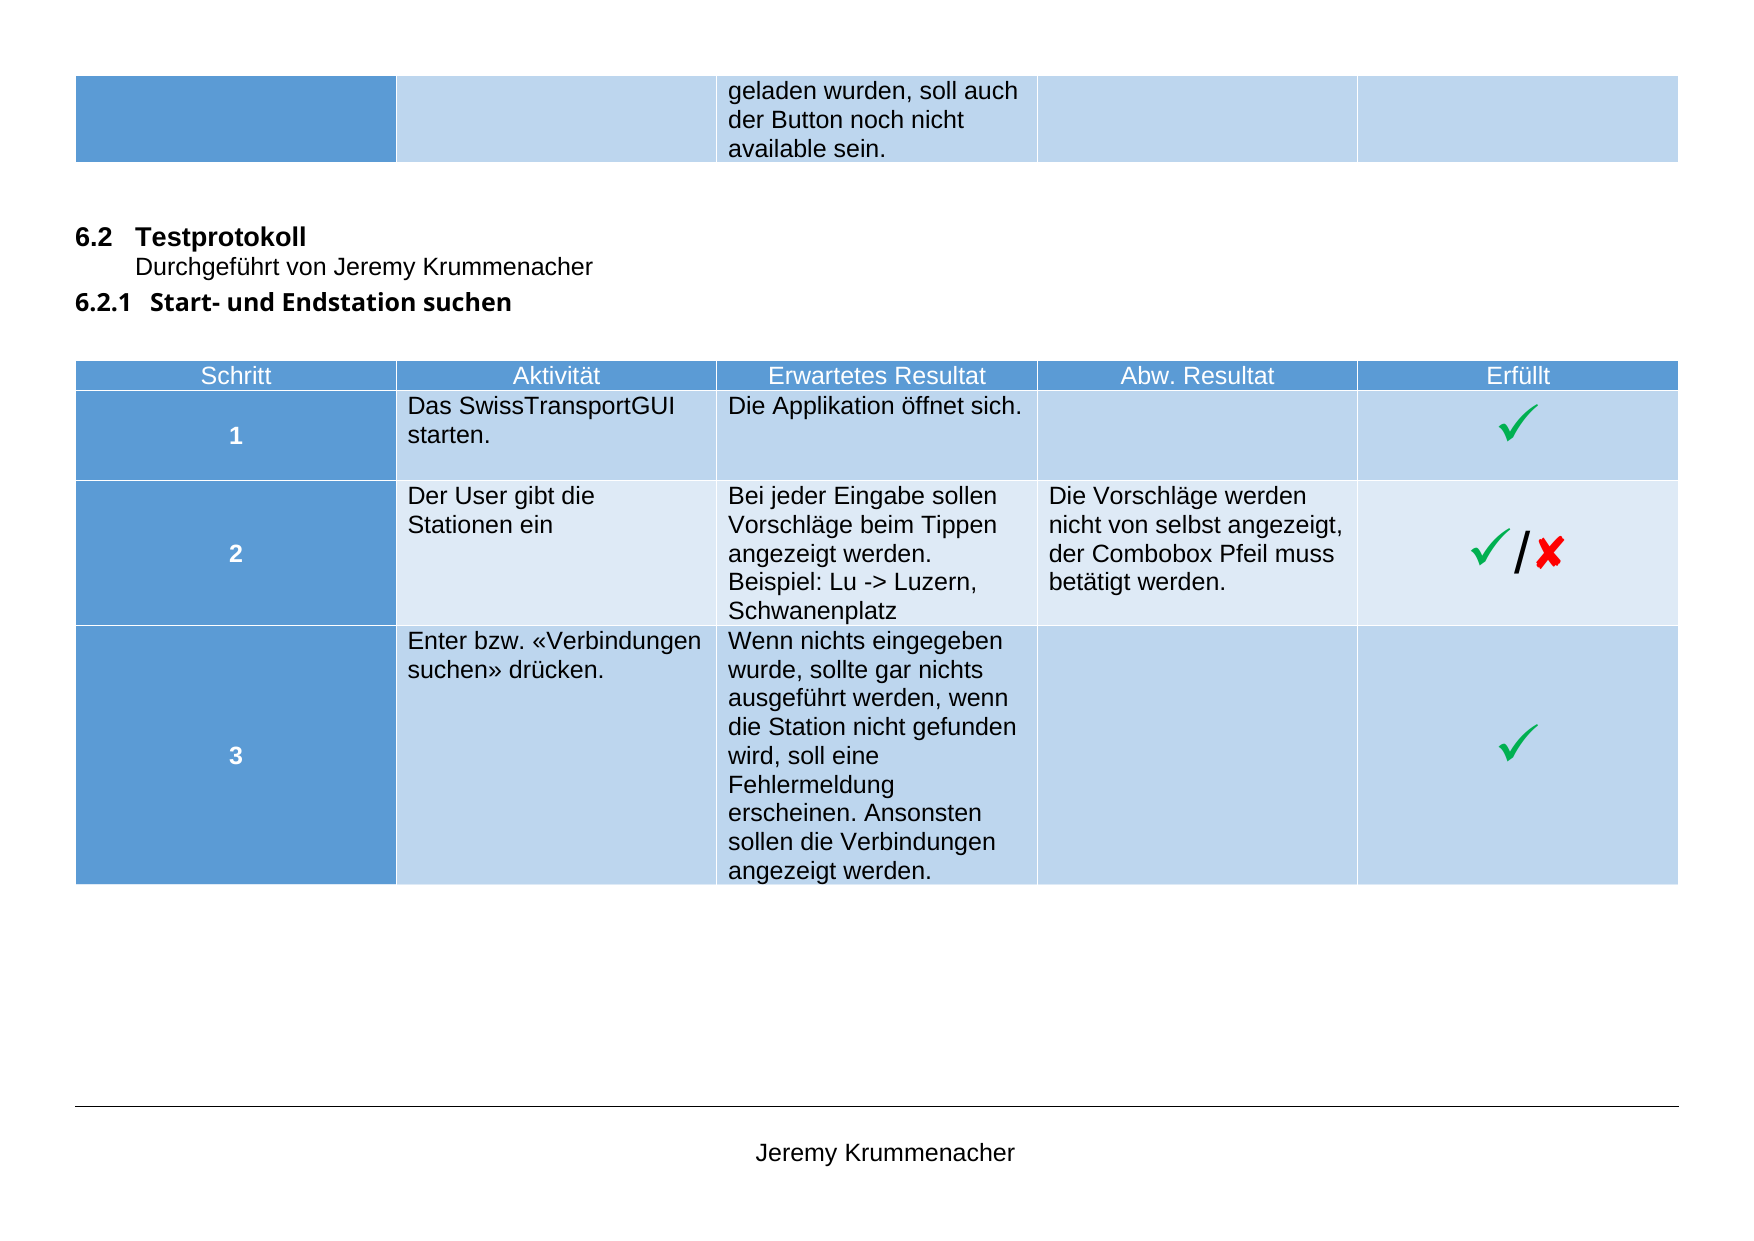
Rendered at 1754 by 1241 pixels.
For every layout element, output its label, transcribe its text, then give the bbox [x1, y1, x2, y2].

table_cell Die Vorschläge werden nicht von selbst angezeigt, der Combobox Pfeil muss betätigt werden. [1038, 481, 1357, 625]
table_cell 2 [76, 481, 396, 625]
table_cell [1358, 391, 1678, 480]
table_cell Bei jeder Eingabe sollen Vorschläge beim Tippen angezeigt werden. Beispiel: Lu -> Luzern, Schwanenplatz [717, 481, 1037, 625]
table_cell [1358, 76, 1678, 162]
text Durchgeführt von Jeremy Krummenacher [135, 252, 1679, 281]
table_header Aktivität [397, 361, 716, 390]
table_cell Der User gibt die Stationen ein [397, 481, 716, 625]
table_cell [1038, 626, 1357, 884]
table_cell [717, 76, 1037, 162]
table_cell / [1358, 481, 1678, 625]
subtitle Start- und Endstation suchen [75, 285, 1679, 319]
table_cell 1 [76, 391, 396, 480]
table_cell 1 [76, 76, 396, 162]
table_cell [397, 76, 716, 162]
table_cell [1358, 626, 1678, 884]
table_cell 3 [76, 626, 396, 884]
table_header Erfüllt [1358, 361, 1678, 390]
table_cell [1038, 76, 1357, 162]
table_cell Wenn nichts eingegeben wurde, sollte gar nichts ausgeführt werden, wenn die Station nicht gefunden wird, soll eine Fehlermeldung erscheinen. Ansonsten sollen die Verbindungen angezeigt werden. [717, 626, 1037, 884]
table_cell [1038, 391, 1357, 480]
table_cell Enter bzw. «Verbindungen suchen» drücken. [397, 626, 716, 884]
table_cell Die Applikation öffnet sich. [717, 391, 1037, 480]
table_cell Das SwissTransportGUI starten. [397, 391, 716, 480]
table_header Abw. Resultat [1038, 361, 1357, 390]
table_header Erwartetes Resultat [717, 361, 1037, 390]
subtitle Testprotokoll [75, 221, 1679, 252]
table_header Schritt [76, 361, 396, 390]
